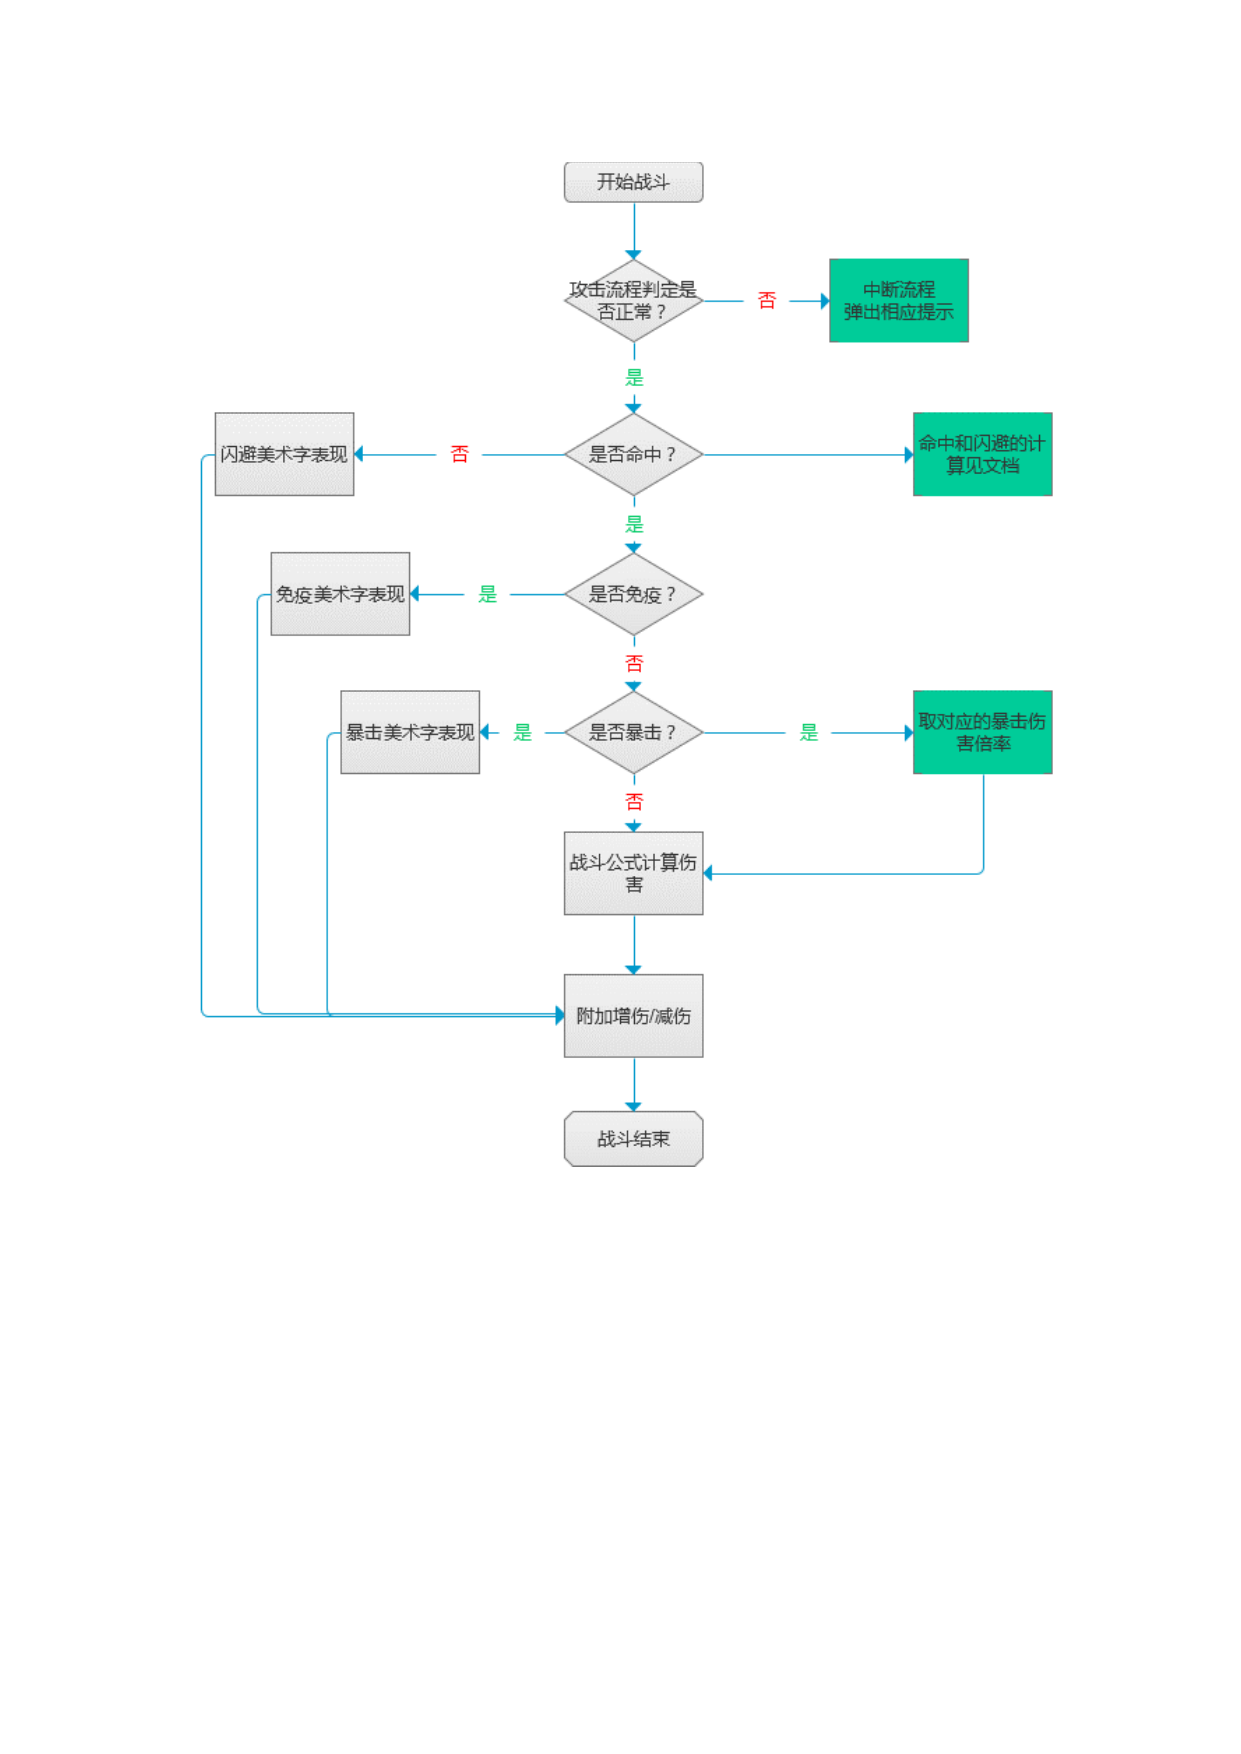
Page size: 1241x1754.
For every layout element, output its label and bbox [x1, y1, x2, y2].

picture [187, 162, 1053, 1167]
